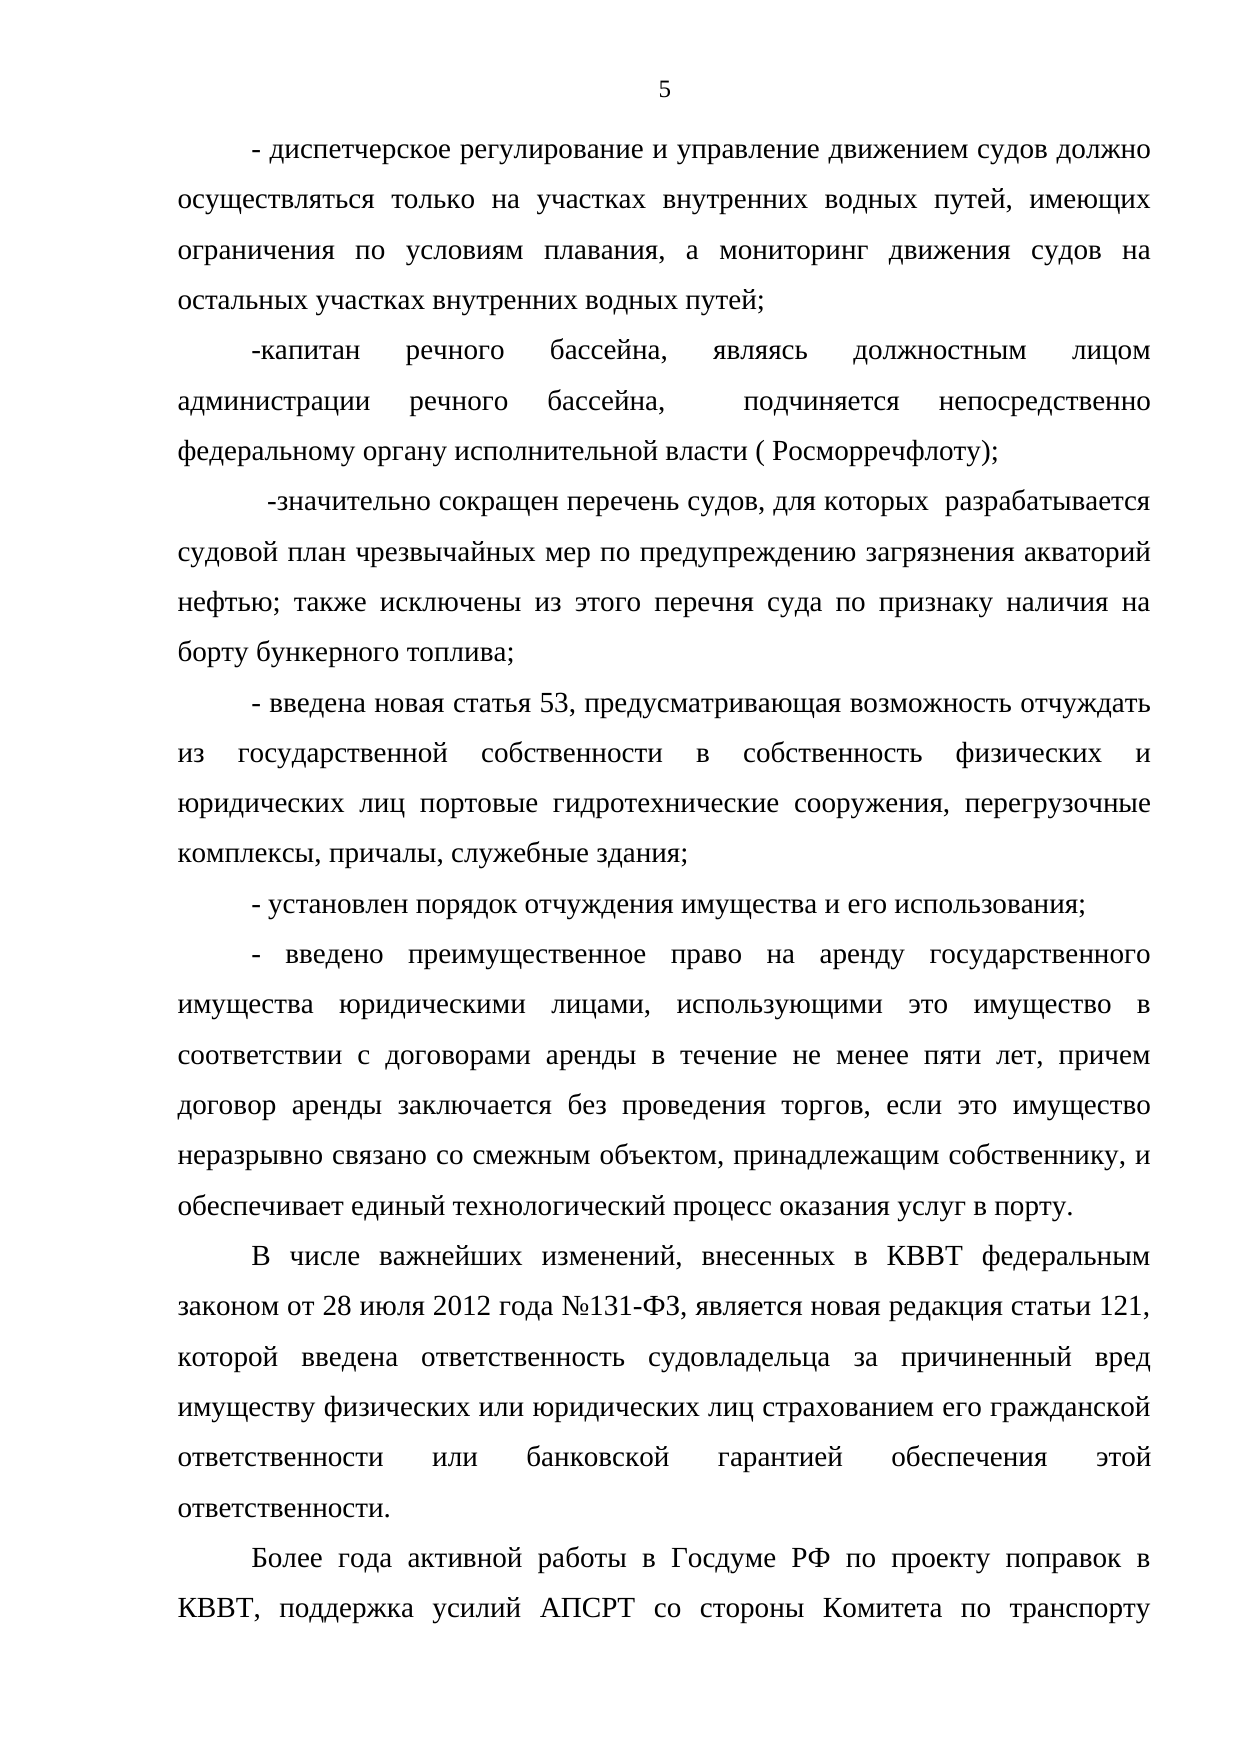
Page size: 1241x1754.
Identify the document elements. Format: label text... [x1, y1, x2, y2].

text В числе важнейших изменений, внесенных в КВВТ федеральным законом от 28 июля 2012 года №131-ФЗ, является новая редакция статьи 121, которой введена ответственность судовладельца за причиненный вред имуществу физических или юридических лиц страхованием его гражданской ответственности или банковской гарантией обеспечения этой ответственности. [177, 1238, 1152, 1523]
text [177, 1540, 1152, 1624]
text - установлен порядок отчуждения имущества и его использования; [177, 886, 1152, 919]
text - введено преимущественное право на аренду государственного имущества юридическими лицами, использующими это имущество в соответствии с договорами аренды в течение не менее пяти лет, причем договор аренды заключается без проведения торгов, если это имущество неразрывно связано со смежным объектом, принадлежащим собственнику, и обеспечивает единый технологический процесс оказания услуг в порту. [177, 936, 1152, 1221]
text -значительно сокращен перечень судов, для которых разрабатывается судовой план чрезвычайных мер по предупреждению загрязнения акваторий нефтью; также исключены из этого перечня суда по признаку наличия на борту бункерного топлива; [177, 483, 1152, 668]
text - введена новая статья 53, предусматривающая возможность отчуждать из государственной собственности в собственность физических и юридических лиц портовые гидротехнические сооружения, перегрузочные комплексы, причалы, служебные здания; [177, 685, 1152, 869]
text - диспетчерское регулирование и управление движением судов должно осуществляться только на участках внутренних водных путей, имеющих ограничения по условиям плавания, а мониторинг движения судов на остальных участках внутренних водных путей; [177, 131, 1152, 316]
text -капитан речного бассейна, являясь должностным лицом администрации речного бассейна, подчиняется непосредственно федеральному органу исполнительной власти ( Росморречфлоту); [177, 332, 1152, 467]
